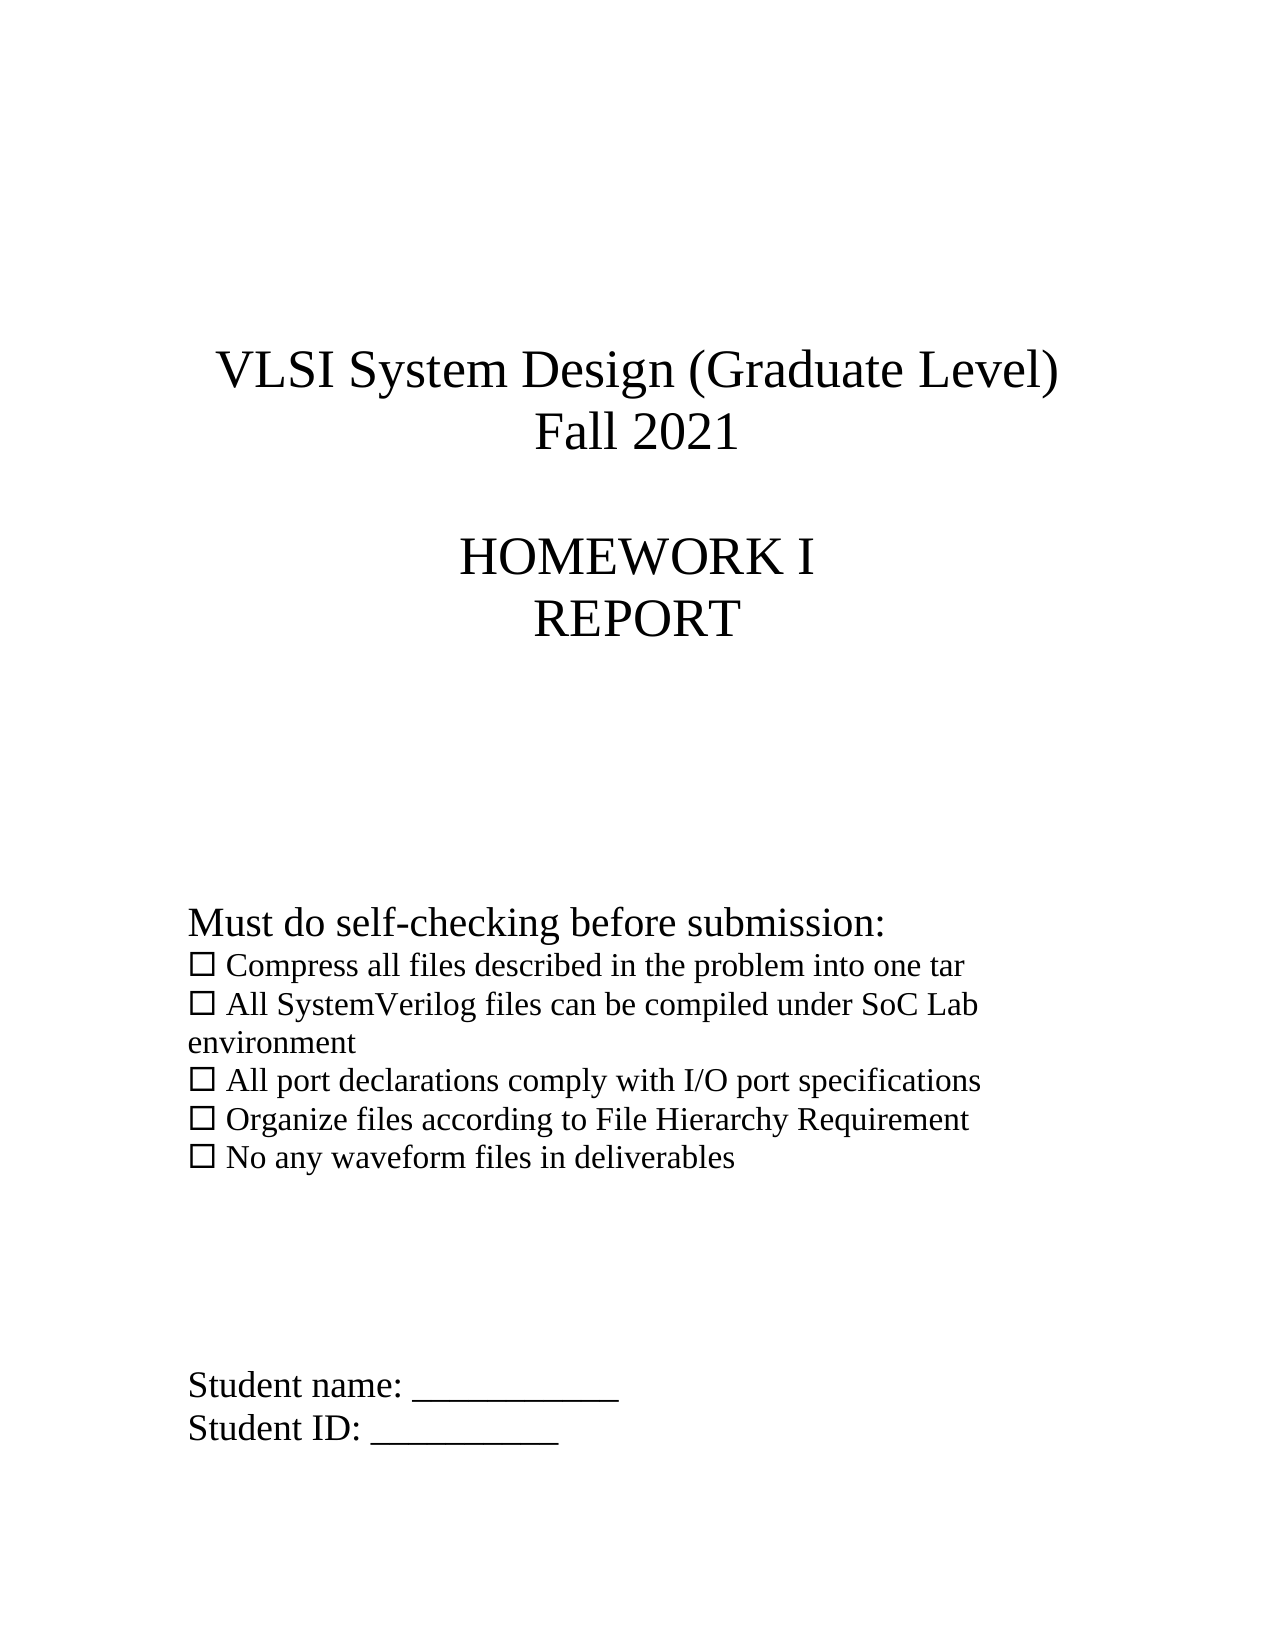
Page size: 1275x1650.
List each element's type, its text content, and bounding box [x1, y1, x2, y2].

text Student name: ___________ [187, 1362, 1087, 1405]
text HOMEWORK I [187, 524, 1087, 586]
text REPORT [187, 586, 1087, 648]
text Must do self-checking before submission: [187, 897, 1087, 945]
text VLSI System Design (Graduate Level) [187, 337, 1087, 399]
text All port declarations comply with I/O port specifications [187, 1060, 1087, 1099]
text Organize files according to File Hierarchy Requirement [187, 1099, 1087, 1137]
text All SystemVerilog files can be compiled under SoC Lab environment [187, 984, 1087, 1060]
text Compress all files described in the problem into one tar [187, 945, 1087, 984]
text No any waveform files in deliverables [187, 1137, 1087, 1175]
text Student ID: __________ [187, 1405, 1087, 1448]
text Fall 2021 [187, 399, 1087, 461]
